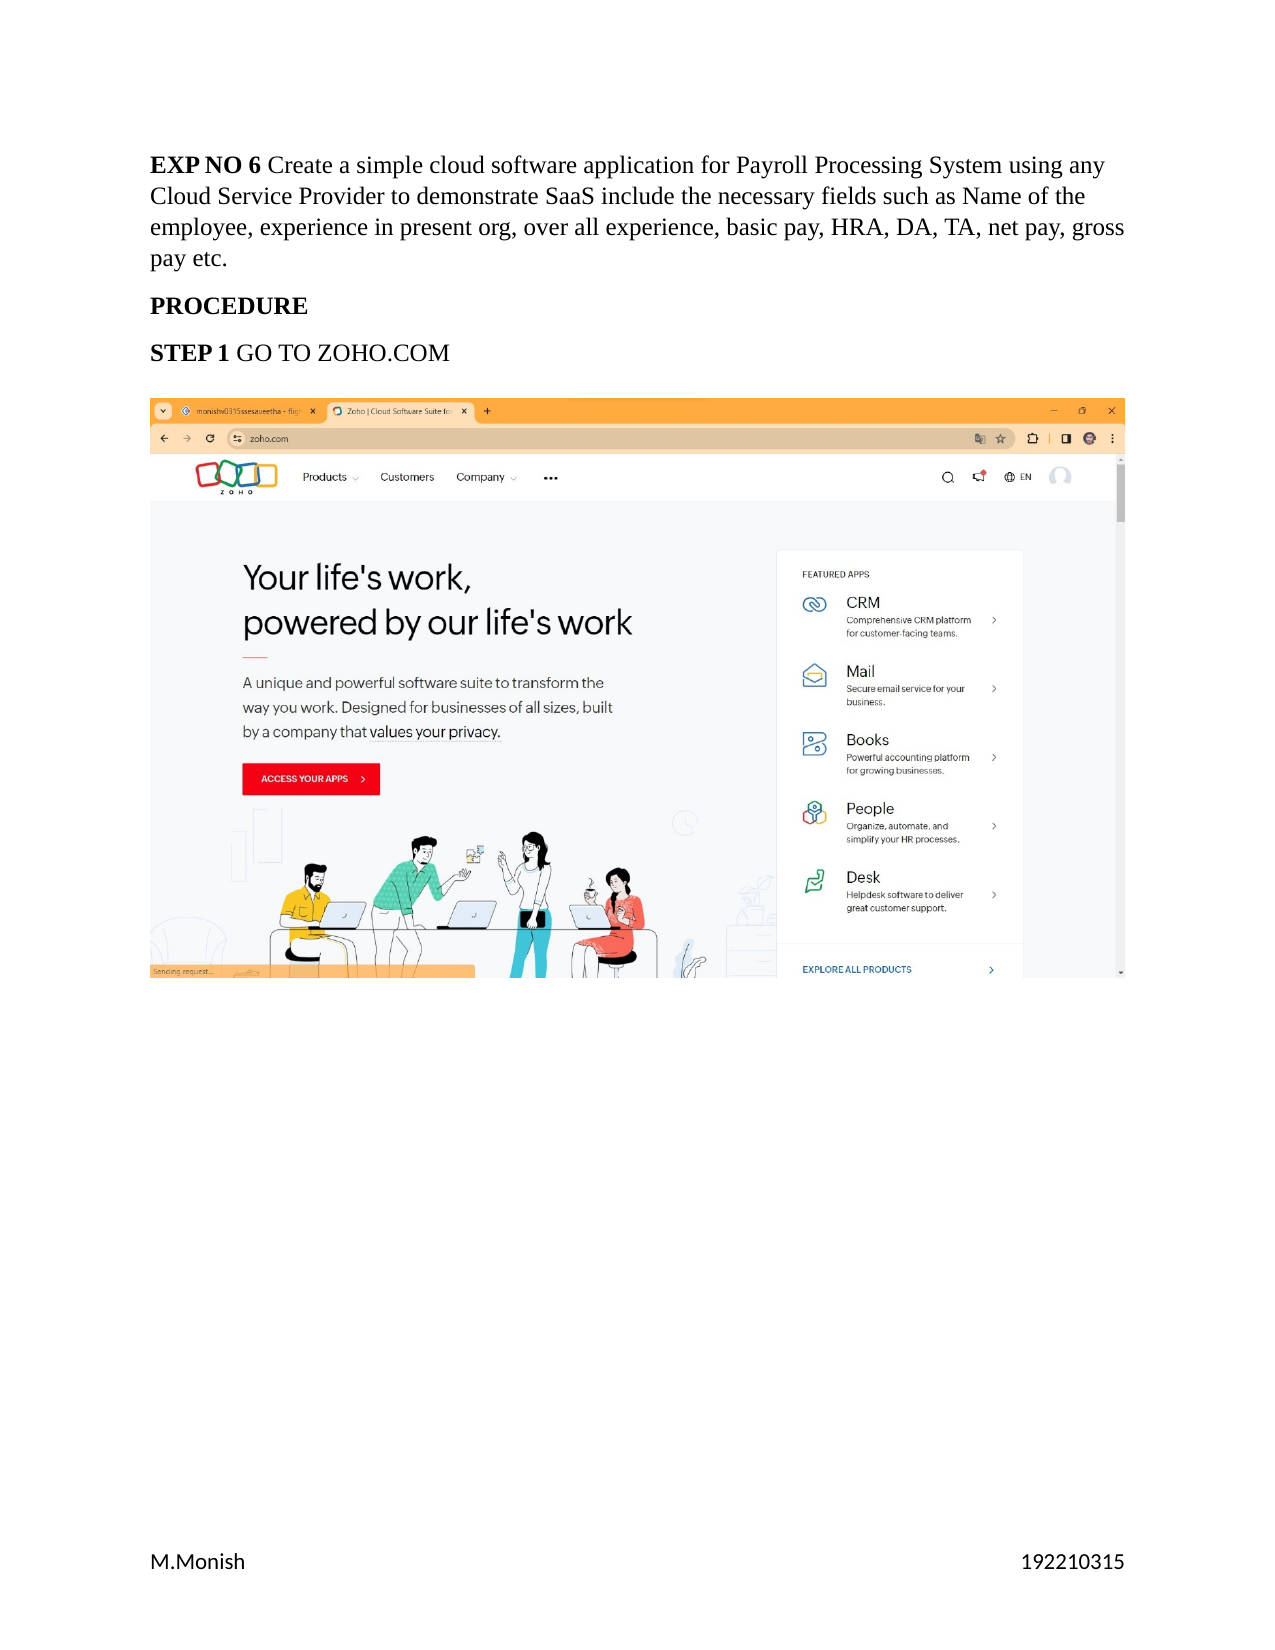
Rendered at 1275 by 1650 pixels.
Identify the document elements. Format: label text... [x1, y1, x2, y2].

text STEP 1 GO TO ZOHO.COM [150, 338, 1125, 367]
text EXP NO 6 Create a simple cloud software application for Payroll Processing System using any Cloud Service Provider to demonstrate SaaS include the necessary fields such as Name of the employee, experience in present org, over all experience, basic pay, HRA, DA, TA, net pay, gross pay etc. [150, 150, 1125, 272]
picture [150, 398, 1125, 978]
text PROCEDURE [150, 291, 1125, 319]
